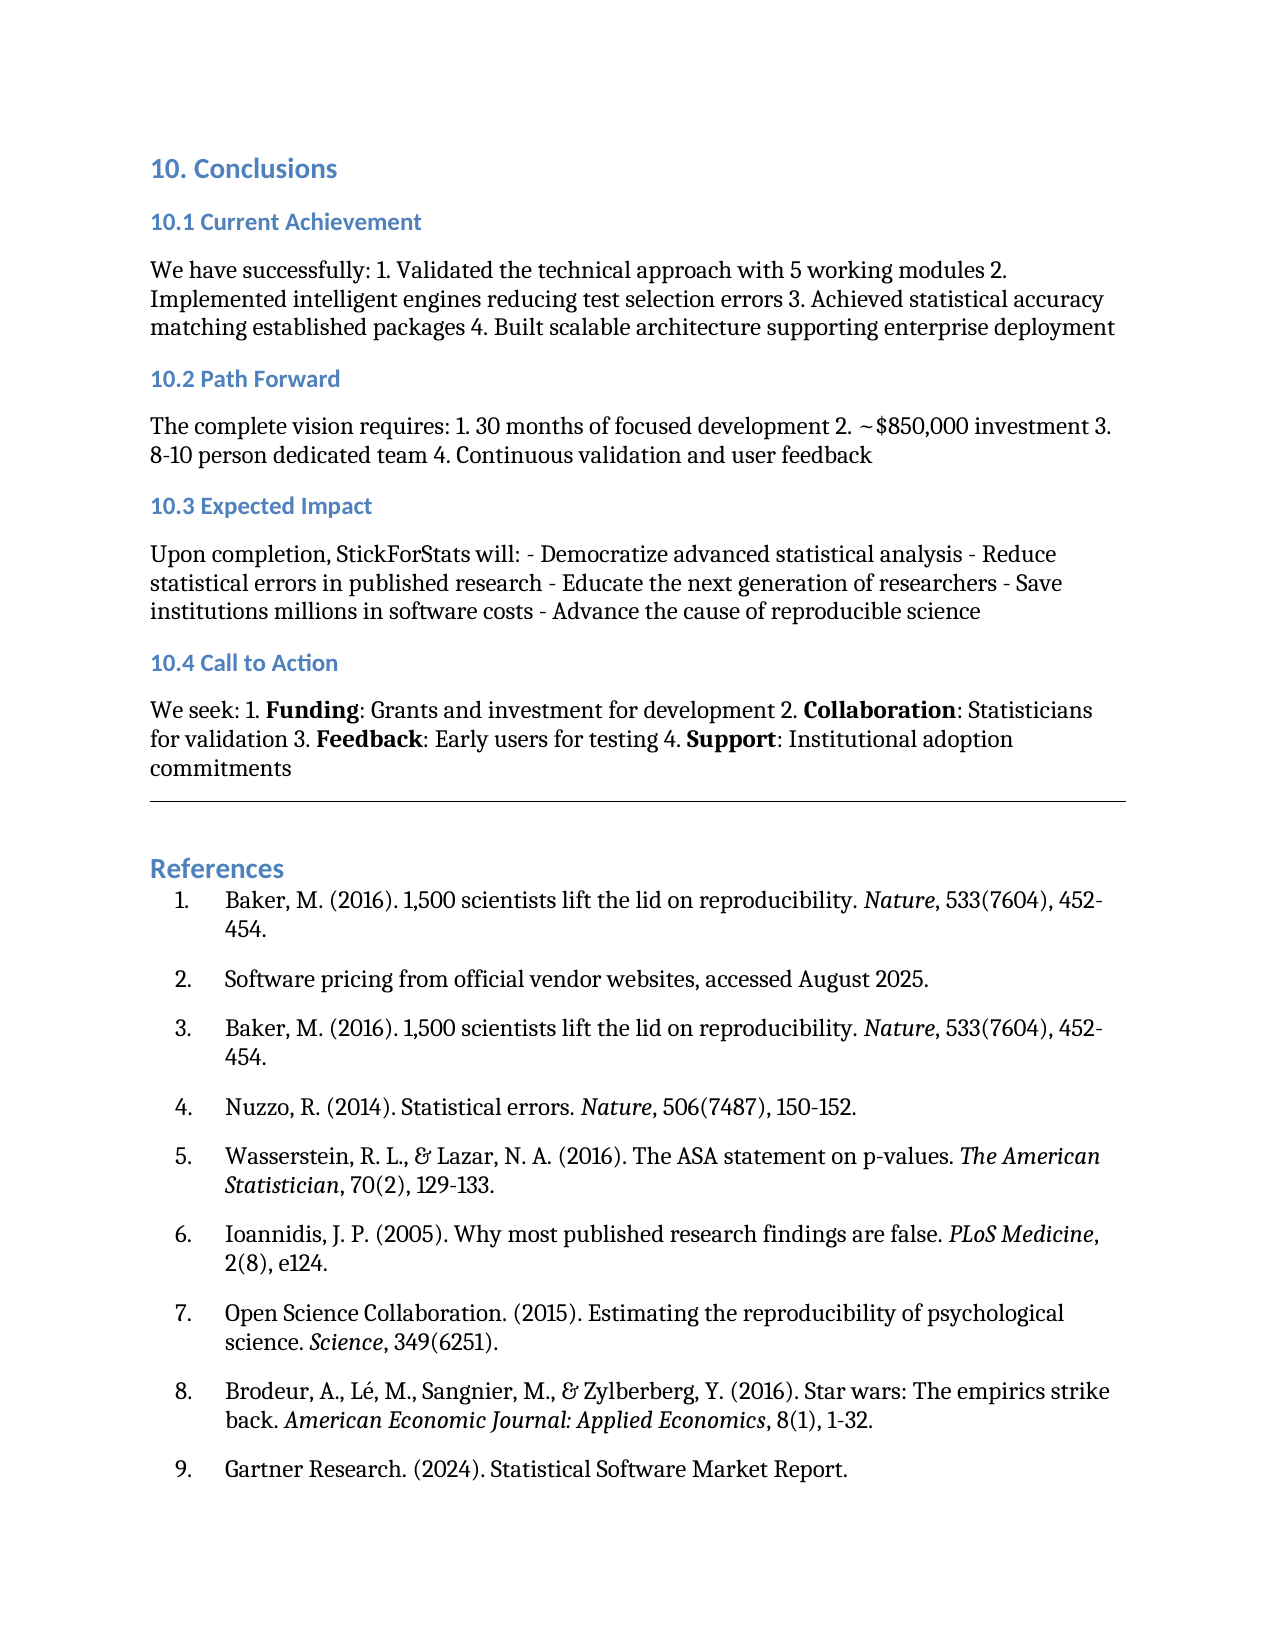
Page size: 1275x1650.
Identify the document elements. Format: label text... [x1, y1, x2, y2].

list Open Science Collaboration. (2015). Estimating the reproducibility of psychological science. Science, 349(6251). [175, 1299, 1125, 1356]
text Upon completion, StickForStats will: - Democratize advanced statistical analysis - Reduce statistical errors in published research - Educate the next generation of researchers - Save institutions millions in software costs - Advance the cause of reproducible science [150, 540, 1125, 626]
subtitle 10.4 Call to Action [150, 647, 1125, 677]
text The complete vision requires: 1. 30 months of focused development 2. ~$850,000 investment 3. 8-10 person dedicated team 4. Continuous validation and user feedback [150, 412, 1125, 469]
text We have successfully: 1. Validated the technical approach with 5 working modules 2. Implemented intelligent engines reducing test selection errors 3. Achieved statistical accuracy matching established packages 4. Built scalable architecture supporting enterprise deployment [150, 256, 1125, 342]
list Baker, M. (2016). 1,500 scientists lift the lid on reproducibility. Nature, 533(7604), 452-454. [175, 886, 1125, 944]
list Nuzzo, R. (2014). Statistical errors. Nature, 506(7487), 150-152. [175, 1092, 1125, 1121]
list Baker, M. (2016). 1,500 scientists lift the lid on reproducibility. Nature, 533(7604), 452-454. [175, 1014, 1125, 1072]
subtitle 10. Conclusions [150, 150, 1125, 186]
list Software pricing from official vendor websites, accessed August 2025. [175, 964, 1125, 993]
subtitle References [150, 851, 1125, 886]
text We seek: 1. Funding: Grants and investment for development 2. Collaboration: Statisticians for validation 3. Feedback: Early users for testing 4. Support: Institutional adoption commitments [150, 696, 1125, 782]
subtitle 10.1 Current Achievement [150, 206, 1125, 237]
list Ioannidis, J. P. (2005). Why most published research findings are false. PLoS Medicine, 2(8), e124. [175, 1220, 1125, 1278]
subtitle 10.3 Expected Impact [150, 490, 1125, 521]
list Wasserstein, R. L., & Lazar, N. A. (2016). The ASA statement on p-values. The American Statistician, 70(2), 129-133. [175, 1142, 1125, 1199]
subtitle 10.2 Path Forward [150, 363, 1125, 393]
list Gartner Research. (2024). Statistical Software Market Report. [175, 1455, 1125, 1484]
list Brodeur, A., Lé, M., Sangnier, M., & Zylberberg, Y. (2016). Star wars: The empirics strike back. American Economic Journal: Applied Economics, 8(1), 1-32. [175, 1377, 1125, 1434]
